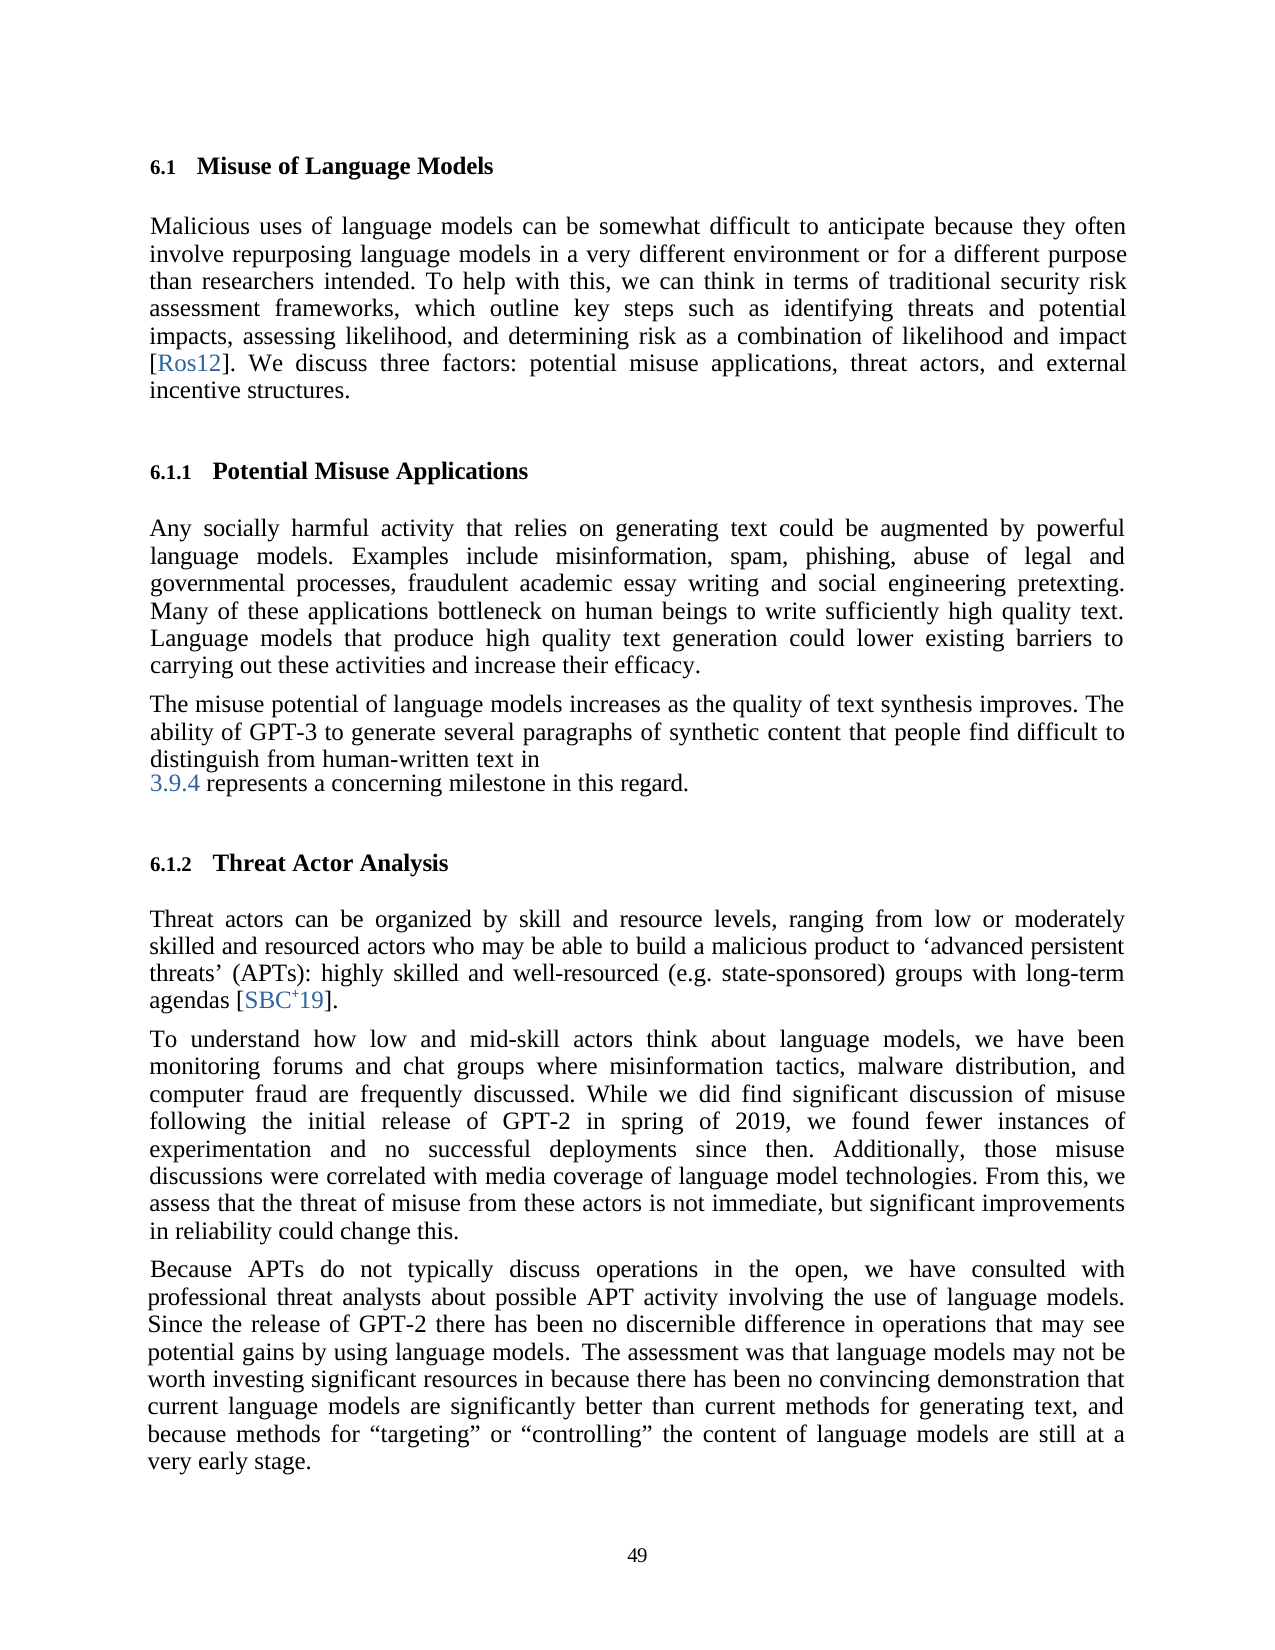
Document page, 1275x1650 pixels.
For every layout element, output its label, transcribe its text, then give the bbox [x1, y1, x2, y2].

text Any socially harmful activity that relies on generating text could be augmented by powerful language models. Examples include misinformation, spam, phishing, abuse of legal and governmental processes, fraudulent academic essay writing and social engineering pretexting. Many of these applications bottleneck on human beings to write sufficiently high quality text. Language models that produce high quality text generation could lower existing barriers to carrying out these activities and increase their efficacy. [149, 515, 1125, 679]
text 3.9.4 represents a concerning milestone in this regard. [150, 773, 1275, 796]
text Because APTs do not typically discuss operations in the open, we have consulted with professional threat analysts about possible APT activity involving the use of language models. Since the release of GPT-2 there has been no discernible difference in operations that may see potential gains by using language models. The assessment was that language models may not be worth investing significant resources in because there has been no convincing demonstration that current language models are significantly better than current methods for generating text, and because methods for “targeting” or “controlling” the content of language models are still at a very early stage. [147, 1256, 1126, 1475]
text To understand how low and mid-skill actors think about language models, we have been monitoring forums and chat groups where misinformation tactics, malware distribution, and computer fraud are frequently discussed. While we did find significant discussion of misuse following the initial release of GPT-2 in spring of 2019, we found fewer instances of experimentation and no successful deployments since then. Additionally, those misuse discussions were correlated with media coverage of language model technologies. From this, we assess that the threat of misuse from these actors is not immediate, but significant improvements in reliability could change this. [149, 1026, 1125, 1244]
text The misuse potential of language models increases as the quality of text synthesis improves. The ability of GPT-3 to generate several paragraphs of synthetic content that people find difficult to distinguish from human-written text in [149, 691, 1125, 773]
text Malicious uses of language models can be somewhat difficult to anticipate because they often involve repurposing language models in a very different environment or for a different purpose than researchers intended. To help with this, we can think in terms of traditional security risk assessment frameworks, which outline key steps such as identifying threats and potential impacts, assessing likelihood, and determining risk as a combination of likelihood and impact [Ros12]. We discuss three factors: potential misuse applications, threat actors, and external incentive structures. [149, 213, 1128, 404]
text Threat actors can be organized by skill and resource levels, ranging from low or moderately skilled and resourced actors who may be able to build a malicious product to ‘advanced persistent threats’ (APTs): highly skilled and well-resourced (e.g. state-sponsored) groups with long-term agendas [SBC+19]. [149, 906, 1125, 1015]
subtitle Threat Actor Analysis [150, 848, 1275, 876]
subtitle Potential Misuse Applications [150, 456, 1275, 485]
subtitle Misuse of Language Models [150, 151, 1275, 180]
